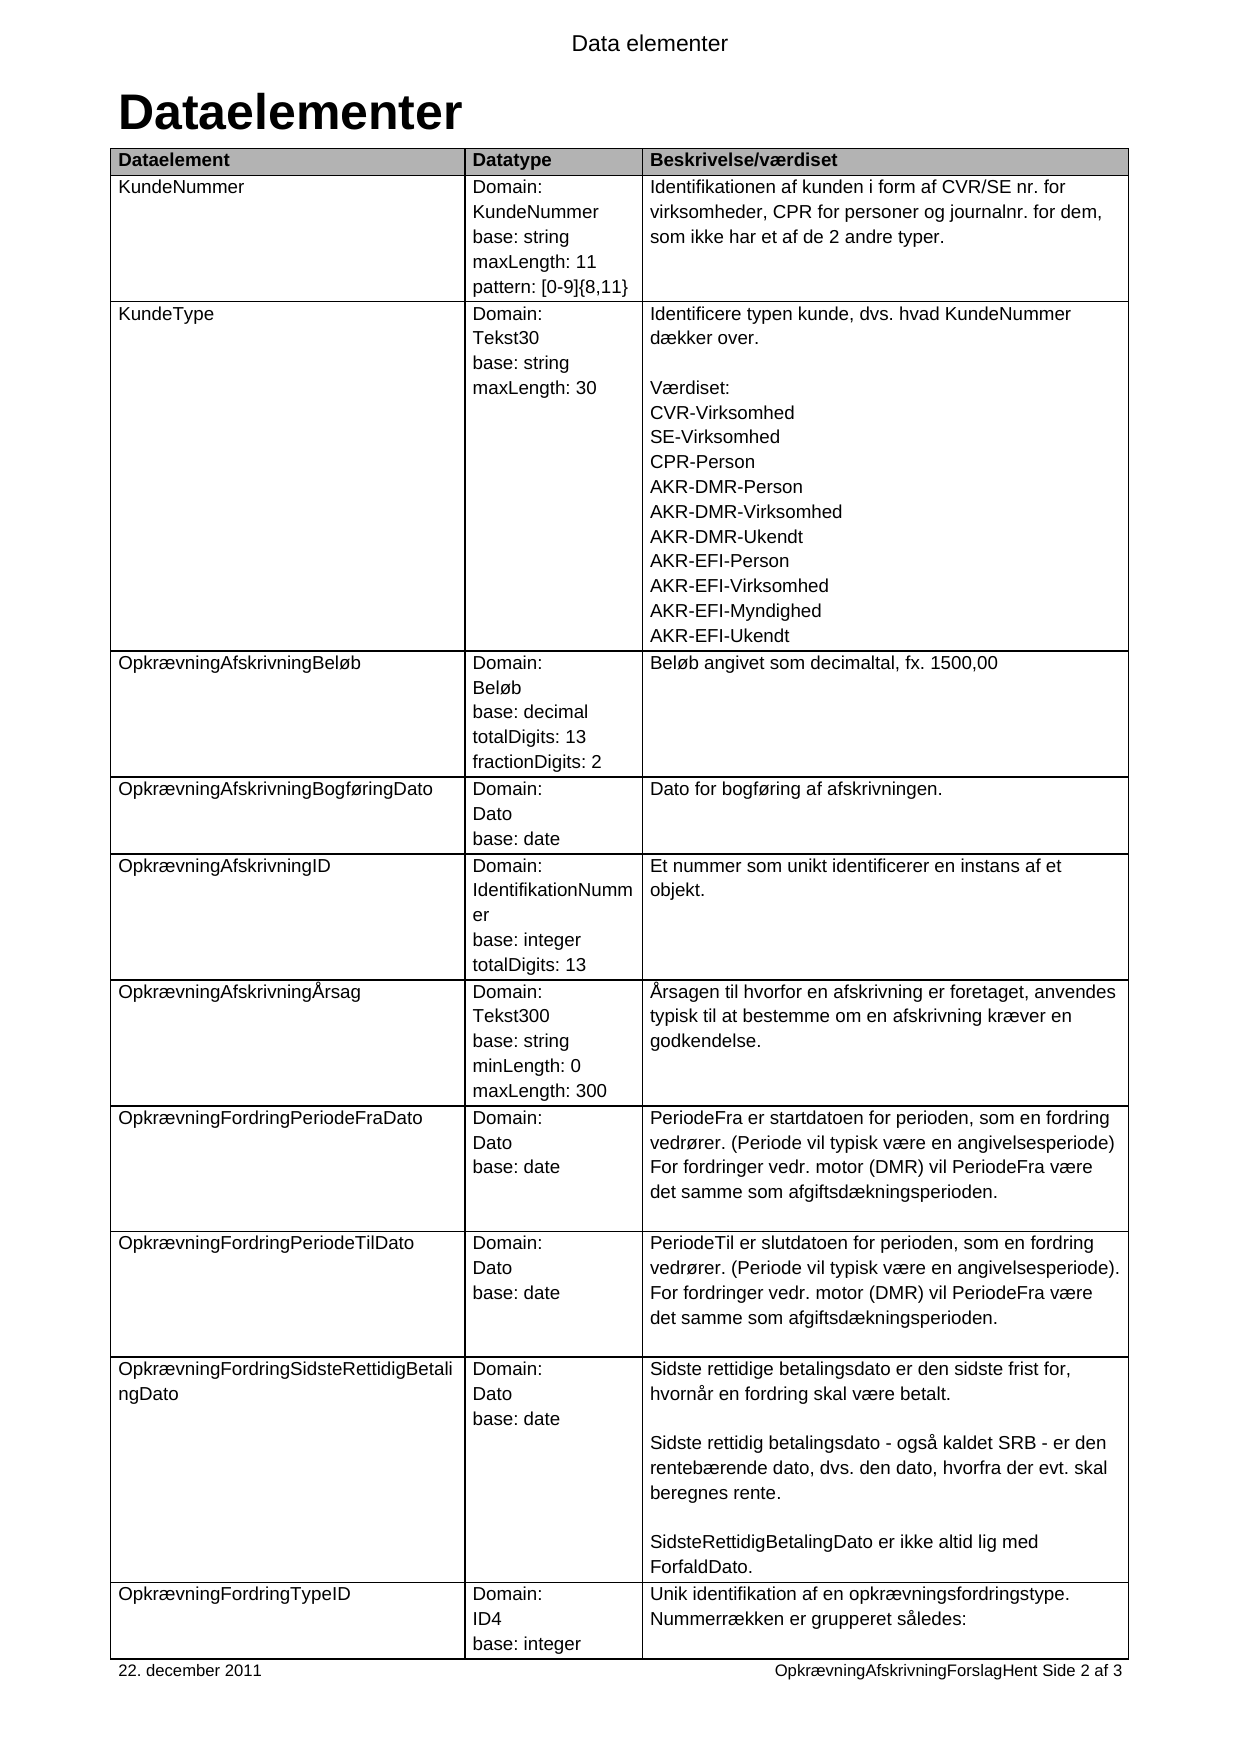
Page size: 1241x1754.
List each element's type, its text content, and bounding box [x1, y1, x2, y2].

table_cell OpkrævningFordringSidsteRettidigBetalingDato [111, 1358, 464, 1581]
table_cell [111, 1583, 464, 1658]
table_cell OpkrævningFordringPeriodeFraDato [111, 1107, 464, 1231]
table_cell OpkrævningAfskrivningID [111, 855, 464, 979]
table_cell OpkrævningFordringPeriodeTilDato [111, 1232, 464, 1356]
table_cell Årsagen til hvorfor en afskrivning er foretaget, anvendes typisk til at bestemme om en afskrivning kræver en godkendelse. [643, 981, 1128, 1105]
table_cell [466, 1583, 642, 1658]
table_cell Identifikationen af kunden i form af CVR/SE nr. for virksomheder, CPR for personer og journalnr. for dem, som ikke har et af de 2 andre typer. [643, 176, 1128, 301]
table_cell Domain: Dato base: date [466, 1358, 642, 1581]
table_cell Dato for bogføring af afskrivningen. [643, 778, 1128, 853]
table_cell Identificere typen kunde, dvs. hvad KundeNummer dækker over. Værdiset: CVR-Virksomhed SE-Virksomhed CPR-Person AKR-DMR-Person AKR-DMR-Virksomhed AKR-DMR-Ukendt AKR-EFI-Person AKR-EFI-Virksomhed AKR-EFI-Myndighed AKR-EFI-Ukendt [643, 302, 1128, 650]
table_cell Beløb angivet som decimaltal, fx. 1500,00 [643, 652, 1128, 776]
table_cell KundeNummer [111, 176, 464, 301]
table_cell Domain: IdentifikationNummer base: integer totalDigits: 13 [466, 855, 642, 979]
table_cell Domain: KundeNummer base: string maxLength: 11 pattern: [0-9]{8,11} [466, 176, 642, 301]
table_cell Domain: Dato base: date [466, 1107, 642, 1231]
table_cell OpkrævningAfskrivningBogføringDato [111, 778, 464, 853]
table_cell Et nummer som unikt identificerer en instans af et objekt. [643, 855, 1128, 979]
table_cell Domain: Tekst30 base: string maxLength: 30 [466, 302, 642, 650]
table_cell Domain: Dato base: date [466, 778, 642, 853]
table_cell OpkrævningAfskrivningÅrsag [111, 981, 464, 1105]
table_header Beskrivelse/værdiset [643, 149, 1128, 175]
table_header Datatype [466, 149, 642, 175]
table_cell Domain: Dato base: date [466, 1232, 642, 1356]
table_cell PeriodeTil er slutdatoen for perioden, som en fordring vedrører. (Periode vil typisk være en angivelsesperiode). For fordringer vedr. motor (DMR) vil PeriodeFra være det samme som afgiftsdækningsperioden. [643, 1232, 1128, 1356]
table_cell Domain: Beløb base: decimal totalDigits: 13 fractionDigits: 2 [466, 652, 642, 776]
table_header Dataelement [111, 149, 464, 175]
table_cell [643, 1583, 1128, 1658]
table_cell OpkrævningAfskrivningBeløb [111, 652, 464, 776]
table_cell PeriodeFra er startdatoen for perioden, som en fordring vedrører. (Periode vil typisk være en angivelsesperiode) For fordringer vedr. motor (DMR) vil PeriodeFra være det samme som afgiftsdækningsperioden. [643, 1107, 1128, 1231]
table_cell KundeType [111, 302, 464, 650]
text Dataelementer [118, 82, 1181, 140]
table_cell Sidste rettidige betalingsdato er den sidste frist for, hvornår en fordring skal være betalt. Sidste rettidig betalingsdato - også kaldet SRB - er den rentebærende dato, dvs. den dato, hvorfra der evt. skal beregnes rente. SidsteRettidigBetalingDato er ikke altid lig med ForfaldDato. [643, 1358, 1128, 1581]
table_cell Domain: Tekst300 base: string minLength: 0 maxLength: 300 [466, 981, 642, 1105]
